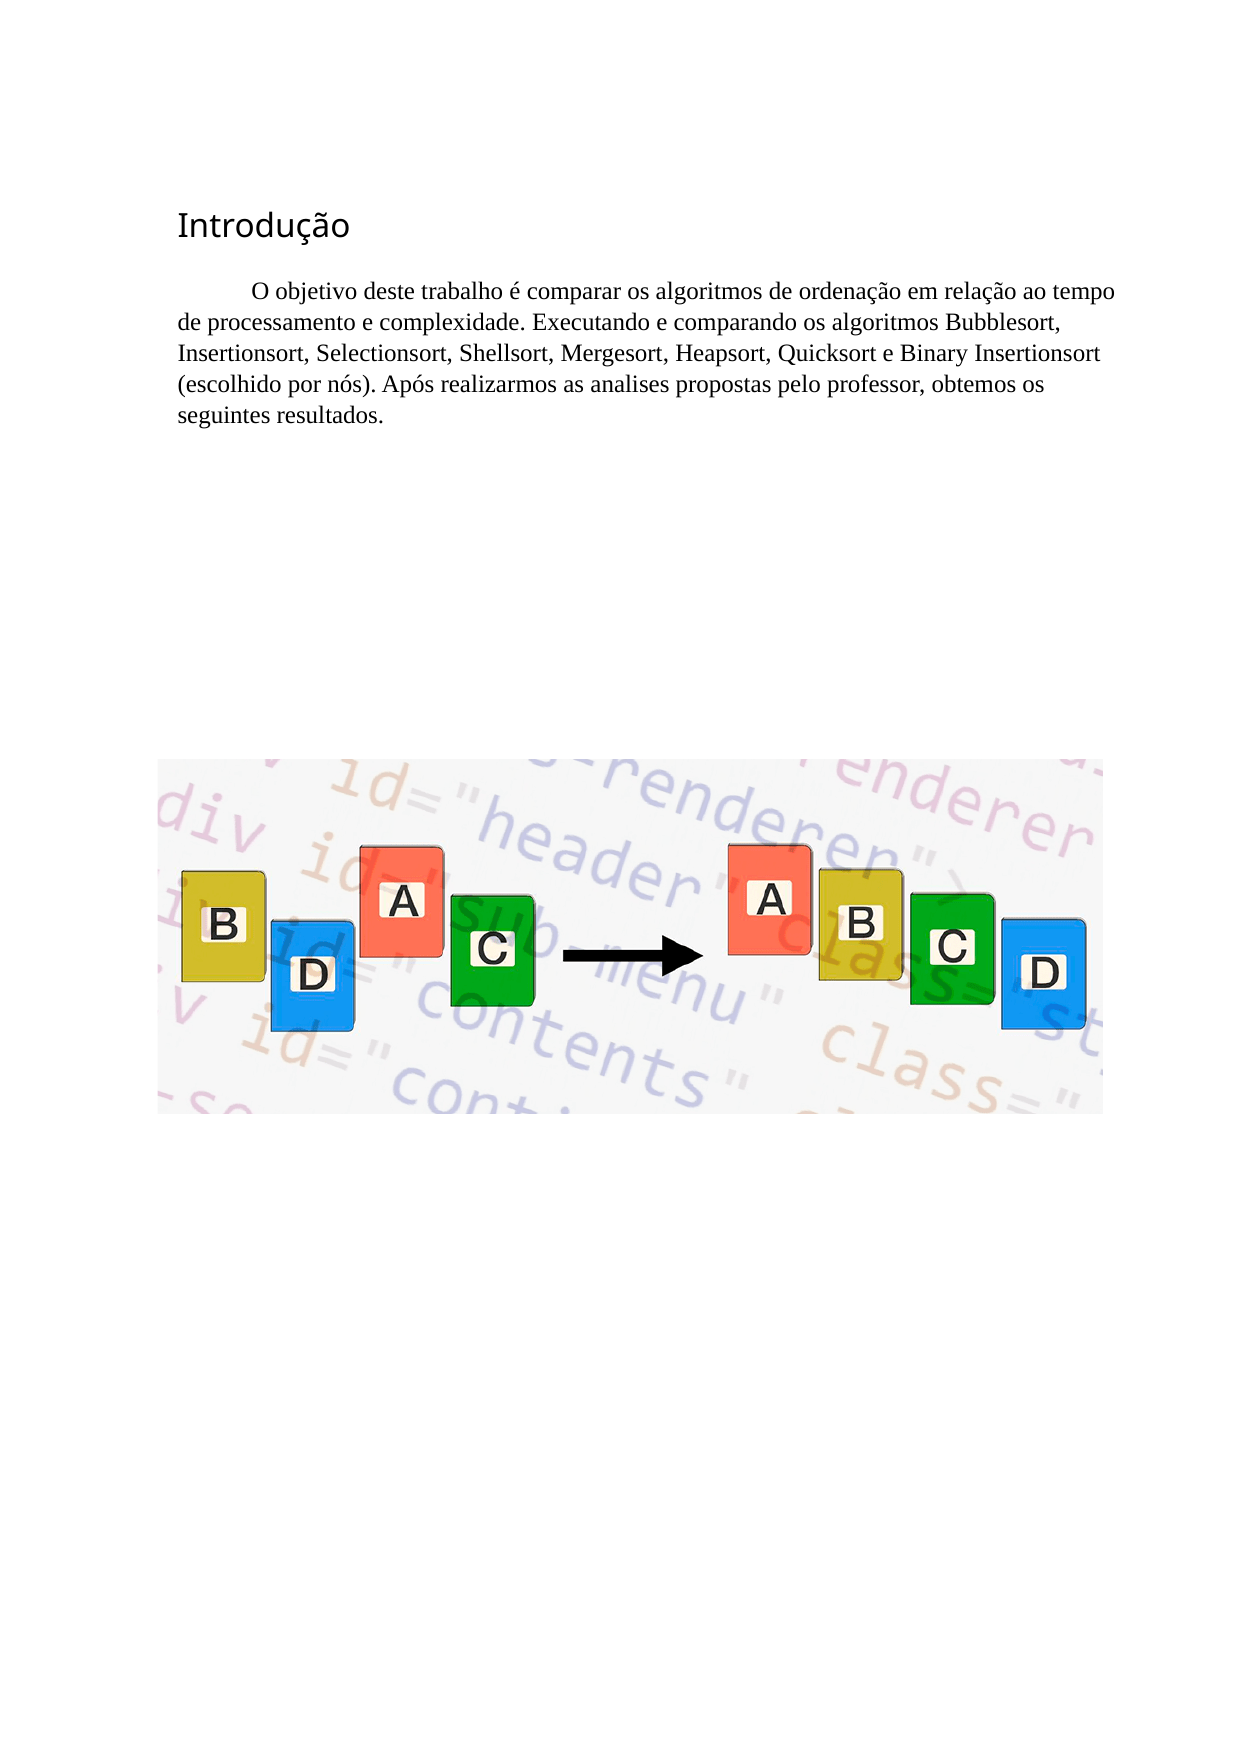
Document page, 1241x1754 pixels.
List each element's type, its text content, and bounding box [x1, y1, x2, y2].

picture [157, 759, 1103, 1114]
subtitle Introdução [177, 202, 1122, 248]
text O objetivo deste trabalho é comparar os algoritmos de ordenação em relação ao tempo de processamento e complexidade. Executando e comparando os algoritmos Bubblesort, Insertionsort, Selectionsort, Shellsort, Mergesort, Heapsort, Quicksort e Binary Insertionsort (escolhido por nós). Após realizarmos as analises propostas pelo professor, obtemos os seguintes resultados. [177, 276, 1122, 429]
